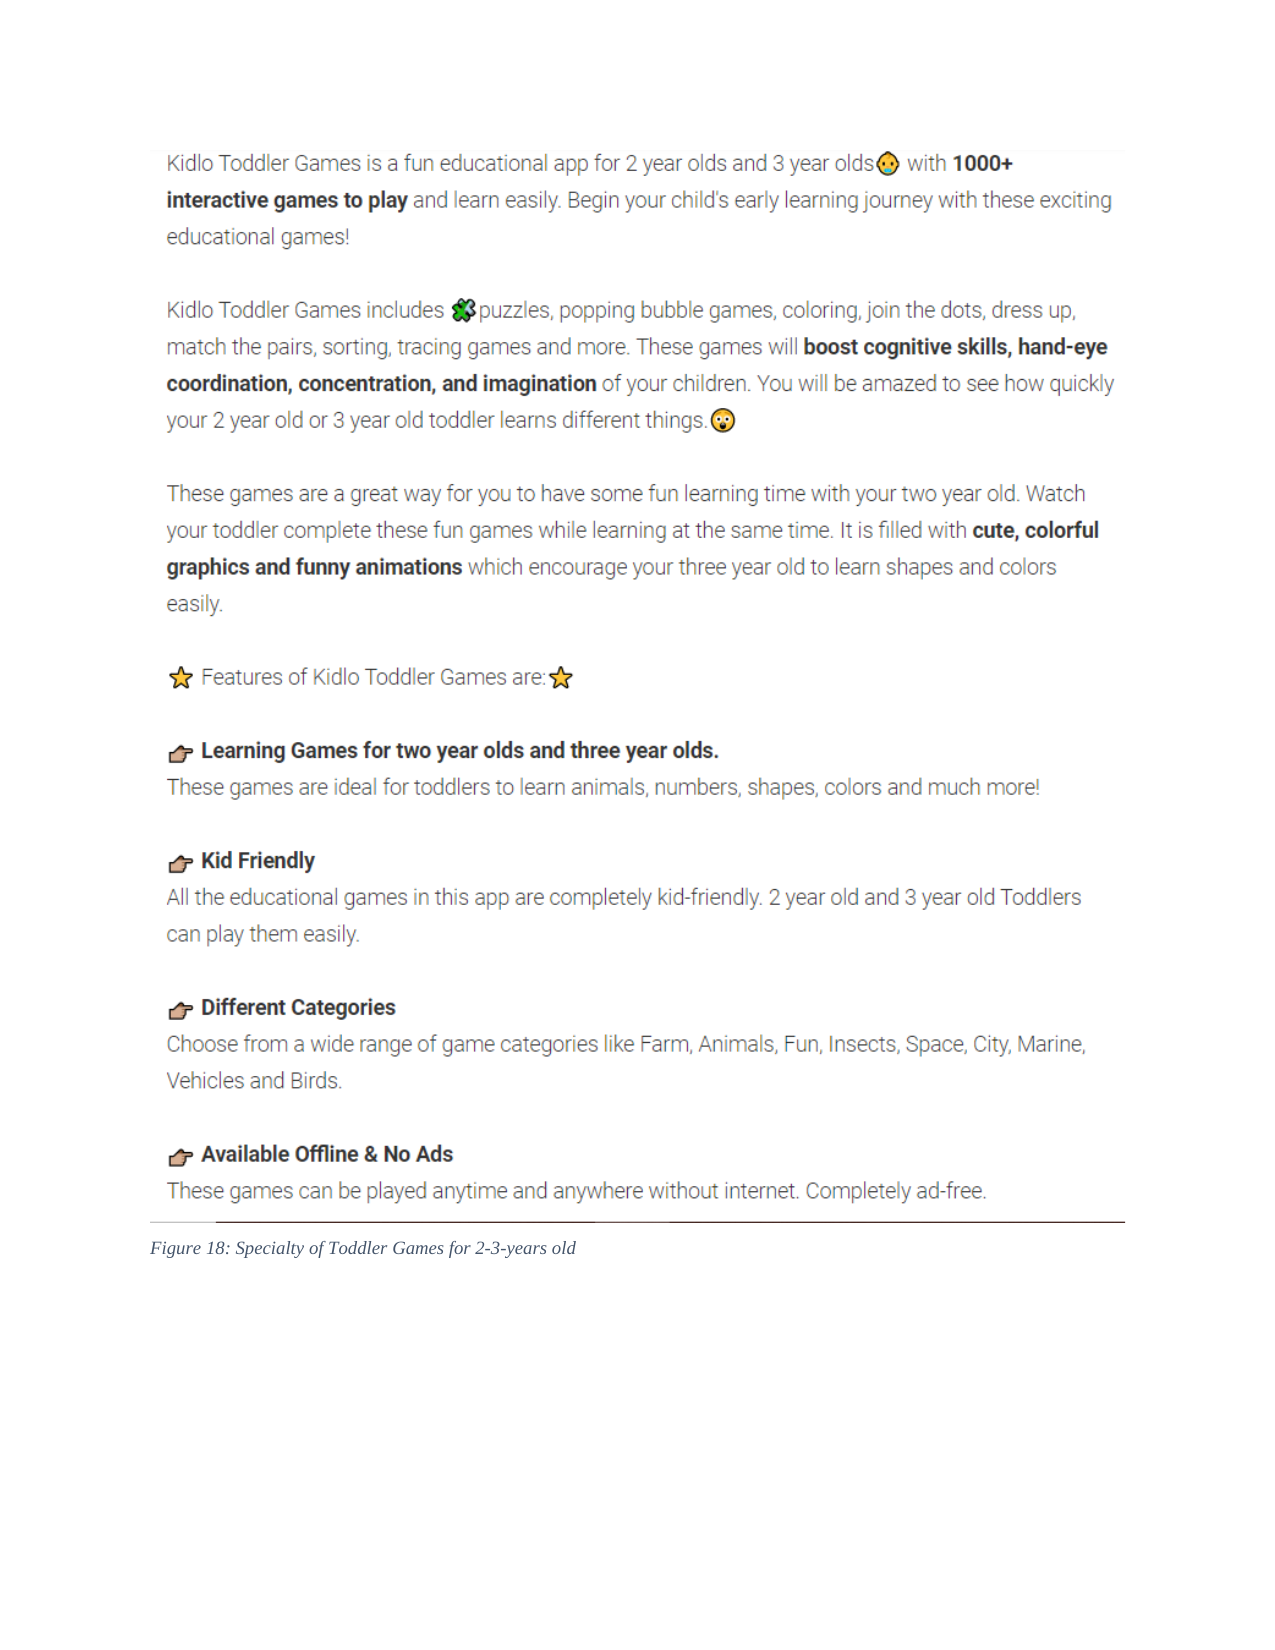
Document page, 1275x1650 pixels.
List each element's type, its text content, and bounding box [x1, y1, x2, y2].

picture [150, 150, 1125, 1223]
